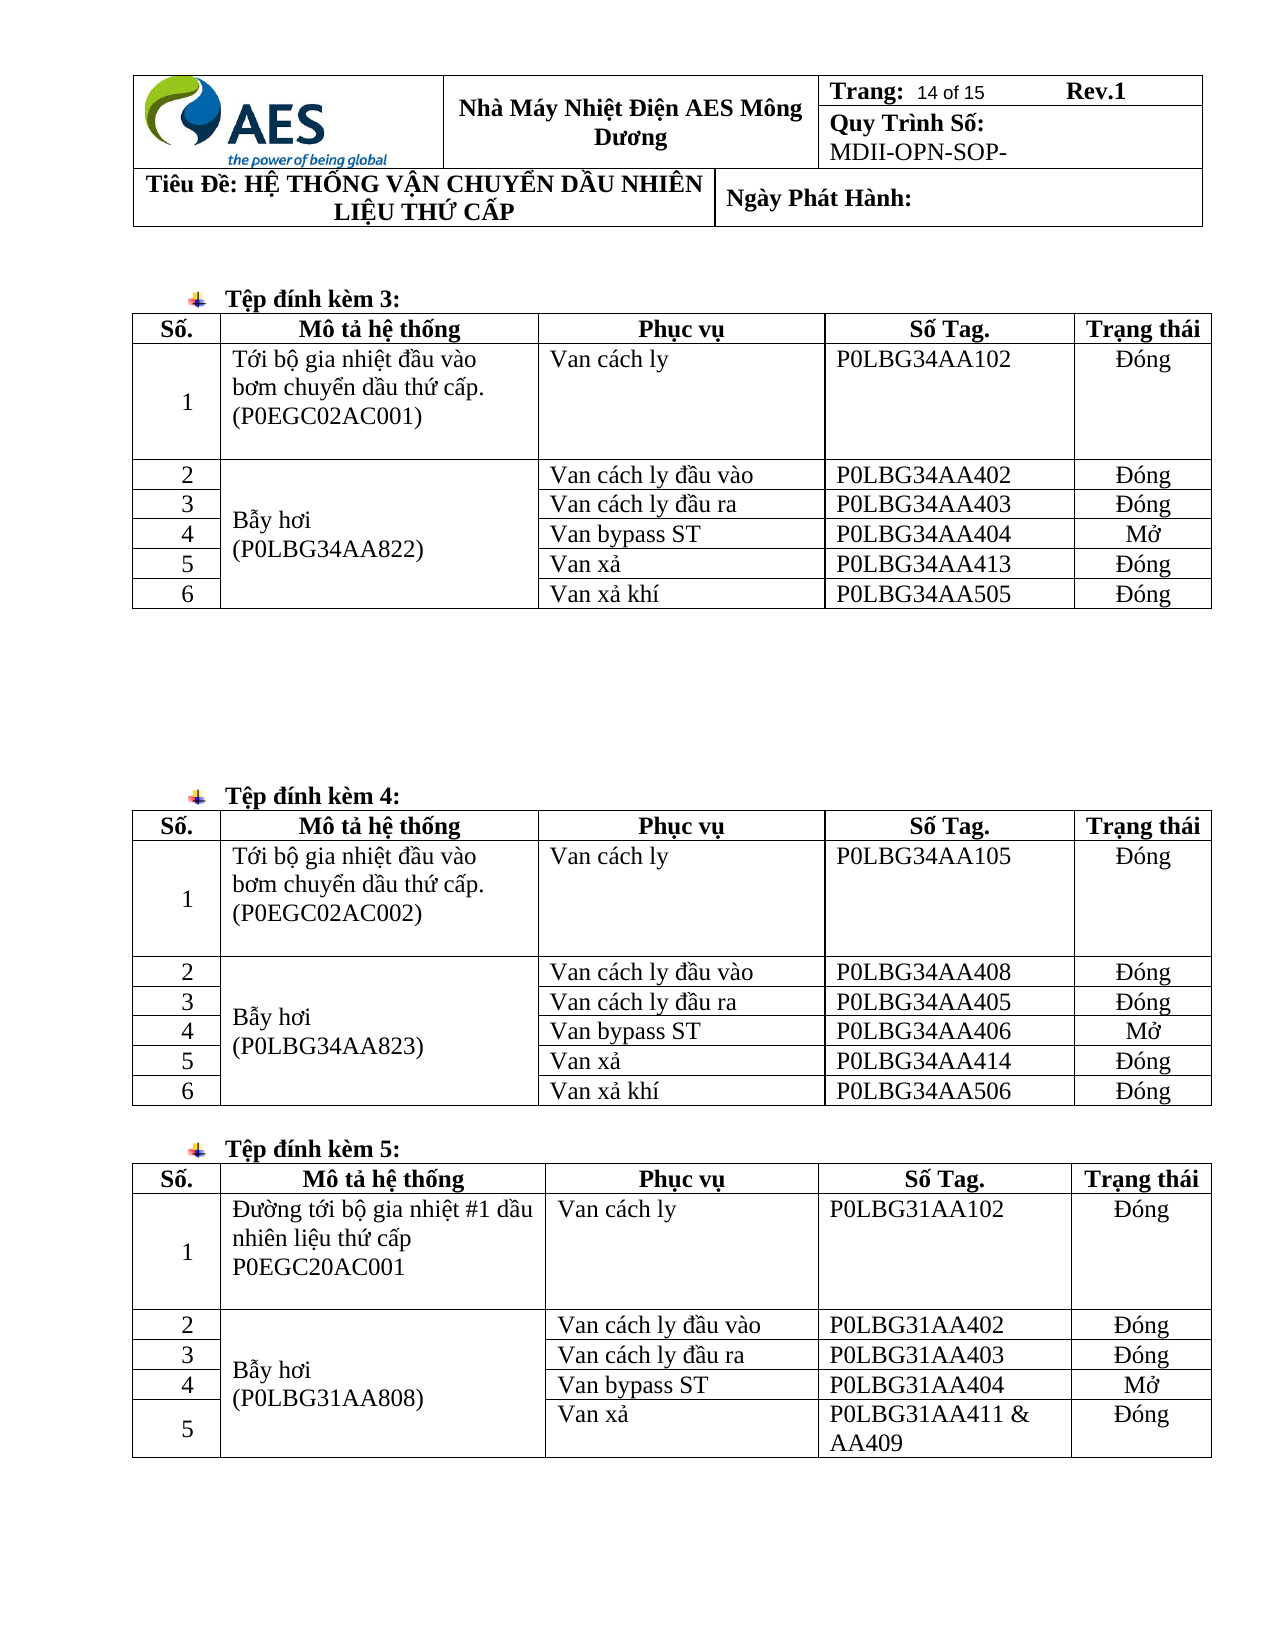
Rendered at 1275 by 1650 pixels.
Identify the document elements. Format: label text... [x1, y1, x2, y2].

list Tệp đính kèm 4: [187, 781, 1125, 810]
table_cell P0LBG34AA105 [826, 841, 1074, 956]
table_cell [133, 519, 220, 548]
table_cell [133, 841, 220, 956]
table_cell P0LBG31AA411 & AA409 [819, 1400, 1071, 1457]
table_cell P0LBG34AA408 [826, 957, 1074, 986]
table_cell [133, 957, 220, 986]
table_cell P0LBG34AA402 [826, 460, 1074, 488]
table_cell P0LBG34AA413 [826, 549, 1074, 578]
table_cell [133, 344, 220, 459]
table_cell Van cách ly đầu vào [539, 957, 824, 986]
picture [144, 76, 387, 168]
table_cell Bẫy hơi (P0LBG34AA822) [221, 460, 538, 608]
picture [188, 290, 206, 308]
table_cell P0LBG34AA506 [826, 1076, 1074, 1105]
table_header Mô tả hệ thống [221, 811, 538, 840]
table_header Số Tag. [819, 1164, 1071, 1193]
table_cell Mở [1075, 1016, 1211, 1045]
table_cell Đóng [1075, 490, 1211, 518]
table_cell Đóng [1075, 841, 1211, 956]
table_header Số. [133, 314, 220, 343]
table_cell Van cách ly đầu ra [539, 987, 824, 1015]
table_cell Đóng [1075, 344, 1211, 459]
table_header Phục vụ [546, 1164, 818, 1193]
table_cell Van cách ly đầu ra [546, 1340, 818, 1369]
table_cell Van bypass ST [539, 1016, 824, 1045]
table_cell P0LBG31AA403 [819, 1340, 1071, 1369]
table_cell Bẫy hơi (P0LBG34AA823) [221, 957, 538, 1105]
table_cell [133, 1400, 220, 1457]
table_cell Van cách ly [539, 344, 824, 459]
table_cell Van cách ly đầu ra [539, 490, 824, 518]
table_cell [133, 1076, 220, 1105]
table_cell P0LBG34AA406 [826, 1016, 1074, 1045]
table_header Phục vụ [539, 811, 824, 840]
table_cell Van xả [539, 1046, 824, 1075]
table_cell Tới bộ gia nhiệt đầu vào bơm chuyển dầu thứ cấp. (P0EGC02AC001) [221, 344, 538, 459]
table_cell Van cách ly đầu vào [546, 1310, 818, 1339]
table_header Số. [133, 1164, 220, 1193]
table_cell [133, 1016, 220, 1045]
table_header Mô tả hệ thống [221, 1164, 545, 1193]
table_cell Đóng [1072, 1194, 1211, 1309]
table_cell Đóng [1075, 1076, 1211, 1105]
table_cell [133, 1340, 220, 1369]
table_cell Đóng [1075, 987, 1211, 1015]
table_cell P0LBG34AA414 [826, 1046, 1074, 1075]
list Tệp đính kèm 3: [187, 284, 1125, 313]
table_cell Van xả khí [539, 1076, 824, 1105]
table_cell Đóng [1075, 460, 1211, 488]
table_cell [133, 579, 220, 608]
table_header Mô tả hệ thống [221, 314, 538, 343]
table_cell Đóng [1072, 1400, 1211, 1457]
table_cell Tới bộ gia nhiệt đầu vào bơm chuyển dầu thứ cấp. (P0EGC02AC002) [221, 841, 538, 956]
table_cell [133, 987, 220, 1015]
table_cell Van cách ly [546, 1194, 818, 1309]
table_cell [133, 1046, 220, 1075]
table_cell Mở [1072, 1370, 1211, 1398]
table_cell [133, 1194, 220, 1309]
picture [188, 788, 206, 805]
table_cell P0LBG34AA102 [826, 344, 1074, 459]
table_cell Mở [1075, 519, 1211, 548]
table_cell P0LBG34AA404 [826, 519, 1074, 548]
table_cell Đóng [1075, 549, 1211, 578]
list Tệp đính kèm 5: [187, 1134, 1125, 1163]
table_cell P0LBG31AA404 [819, 1370, 1071, 1398]
table_cell Van xả [539, 549, 824, 578]
table_cell Van xả khí [539, 579, 824, 608]
table_cell [133, 460, 220, 488]
table_cell Đường tới bộ gia nhiệt #1 dầu nhiên liệu thứ cấp P0EGC20AC001 [221, 1194, 545, 1309]
table_header Số. [133, 811, 220, 840]
table_cell Van bypass ST [539, 519, 824, 548]
table_cell Đóng [1072, 1310, 1211, 1339]
table_header Trạng thái [1075, 314, 1211, 343]
table_header Phục vụ [539, 314, 824, 343]
table_cell [133, 490, 220, 518]
table_cell [133, 549, 220, 578]
table_cell P0LBG31AA402 [819, 1310, 1071, 1339]
table_cell Đóng [1075, 957, 1211, 986]
table_header Trạng thái [1075, 811, 1211, 840]
table_cell Bẫy hơi (P0LBG31AA808) [221, 1310, 545, 1457]
table_cell [133, 1310, 220, 1339]
table_header Số Tag. [826, 811, 1074, 840]
table_cell Đóng [1072, 1340, 1211, 1369]
table_cell P0LBG34AA505 [826, 579, 1074, 608]
table_cell P0LBG34AA405 [826, 987, 1074, 1015]
picture [188, 1141, 206, 1158]
table_cell Van cách ly đầu vào [539, 460, 824, 488]
table_cell [133, 1370, 220, 1398]
table_cell Van xả [546, 1400, 818, 1457]
table_cell Đóng [1075, 1046, 1211, 1075]
table_cell P0LBG31AA102 [819, 1194, 1071, 1309]
table_cell Van cách ly [539, 841, 824, 956]
table_header Số Tag. [826, 314, 1074, 343]
table_cell Van bypass ST [546, 1370, 818, 1398]
table_header Trạng thái [1072, 1164, 1211, 1193]
table_cell P0LBG34AA403 [826, 490, 1074, 518]
table_cell Đóng [1075, 579, 1211, 608]
